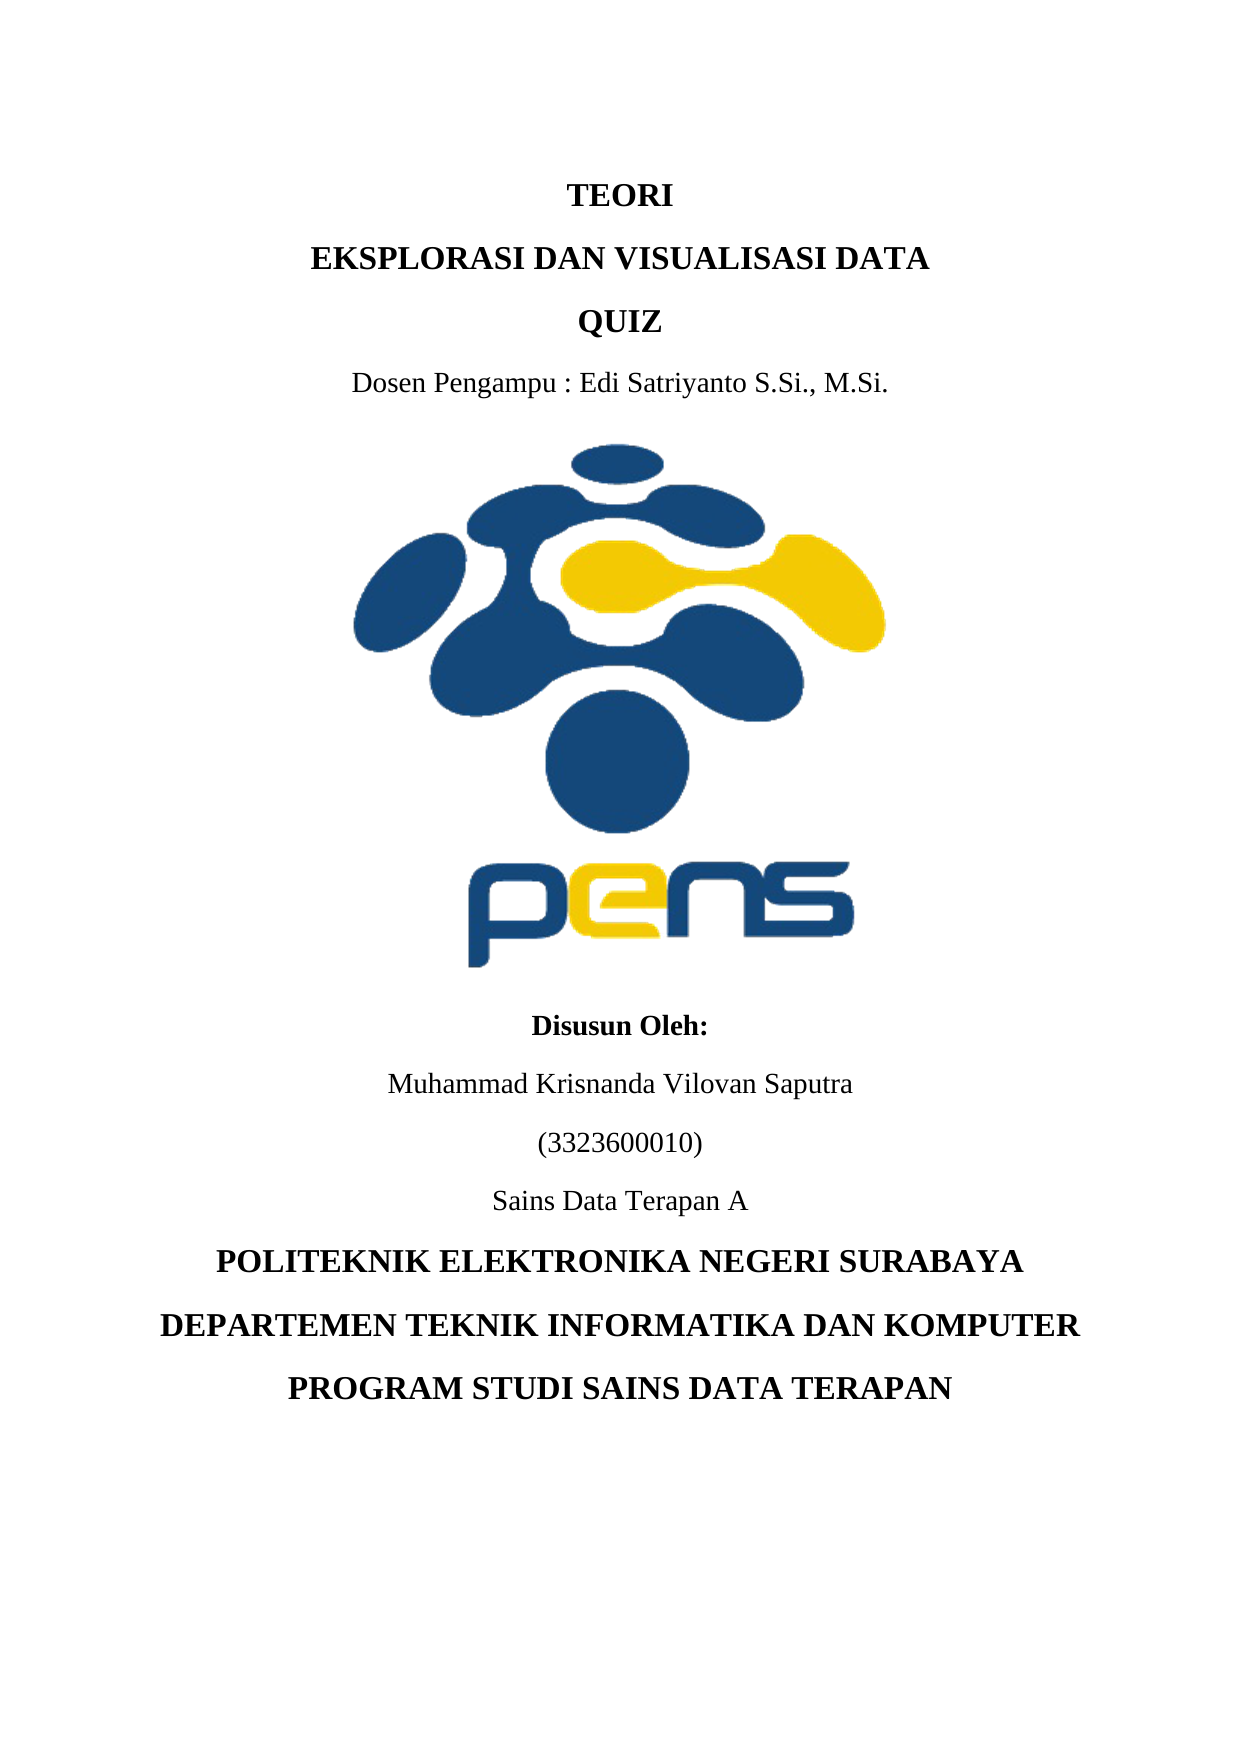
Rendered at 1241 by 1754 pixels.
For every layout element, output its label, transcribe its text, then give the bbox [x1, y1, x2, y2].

picture [325, 423, 915, 983]
text POLITEKNIK ELEKTRONIKA NEGERI SURABAYA [150, 1242, 1090, 1280]
text DEPARTEMEN TEKNIK INFORMATIKA DAN KOMPUTER [150, 1305, 1090, 1343]
text PROGRAM STUDI SAINS DATA TERAPAN [150, 1368, 1090, 1407]
text QUIZ [150, 302, 1090, 340]
text Sains Data Terapan A [150, 1183, 1090, 1217]
text TEORI [150, 175, 1090, 213]
text Disusun Oleh: [150, 1008, 1090, 1041]
text Muhammad Krisnanda Vilovan Saputra [150, 1066, 1090, 1100]
text (3323600010) [150, 1125, 1090, 1158]
text EKSPLORASI DAN VISUALISASI DATA [150, 238, 1090, 277]
text Dosen Pengampu : Edi Satriyanto S.Si., M.Si. [150, 365, 1090, 398]
